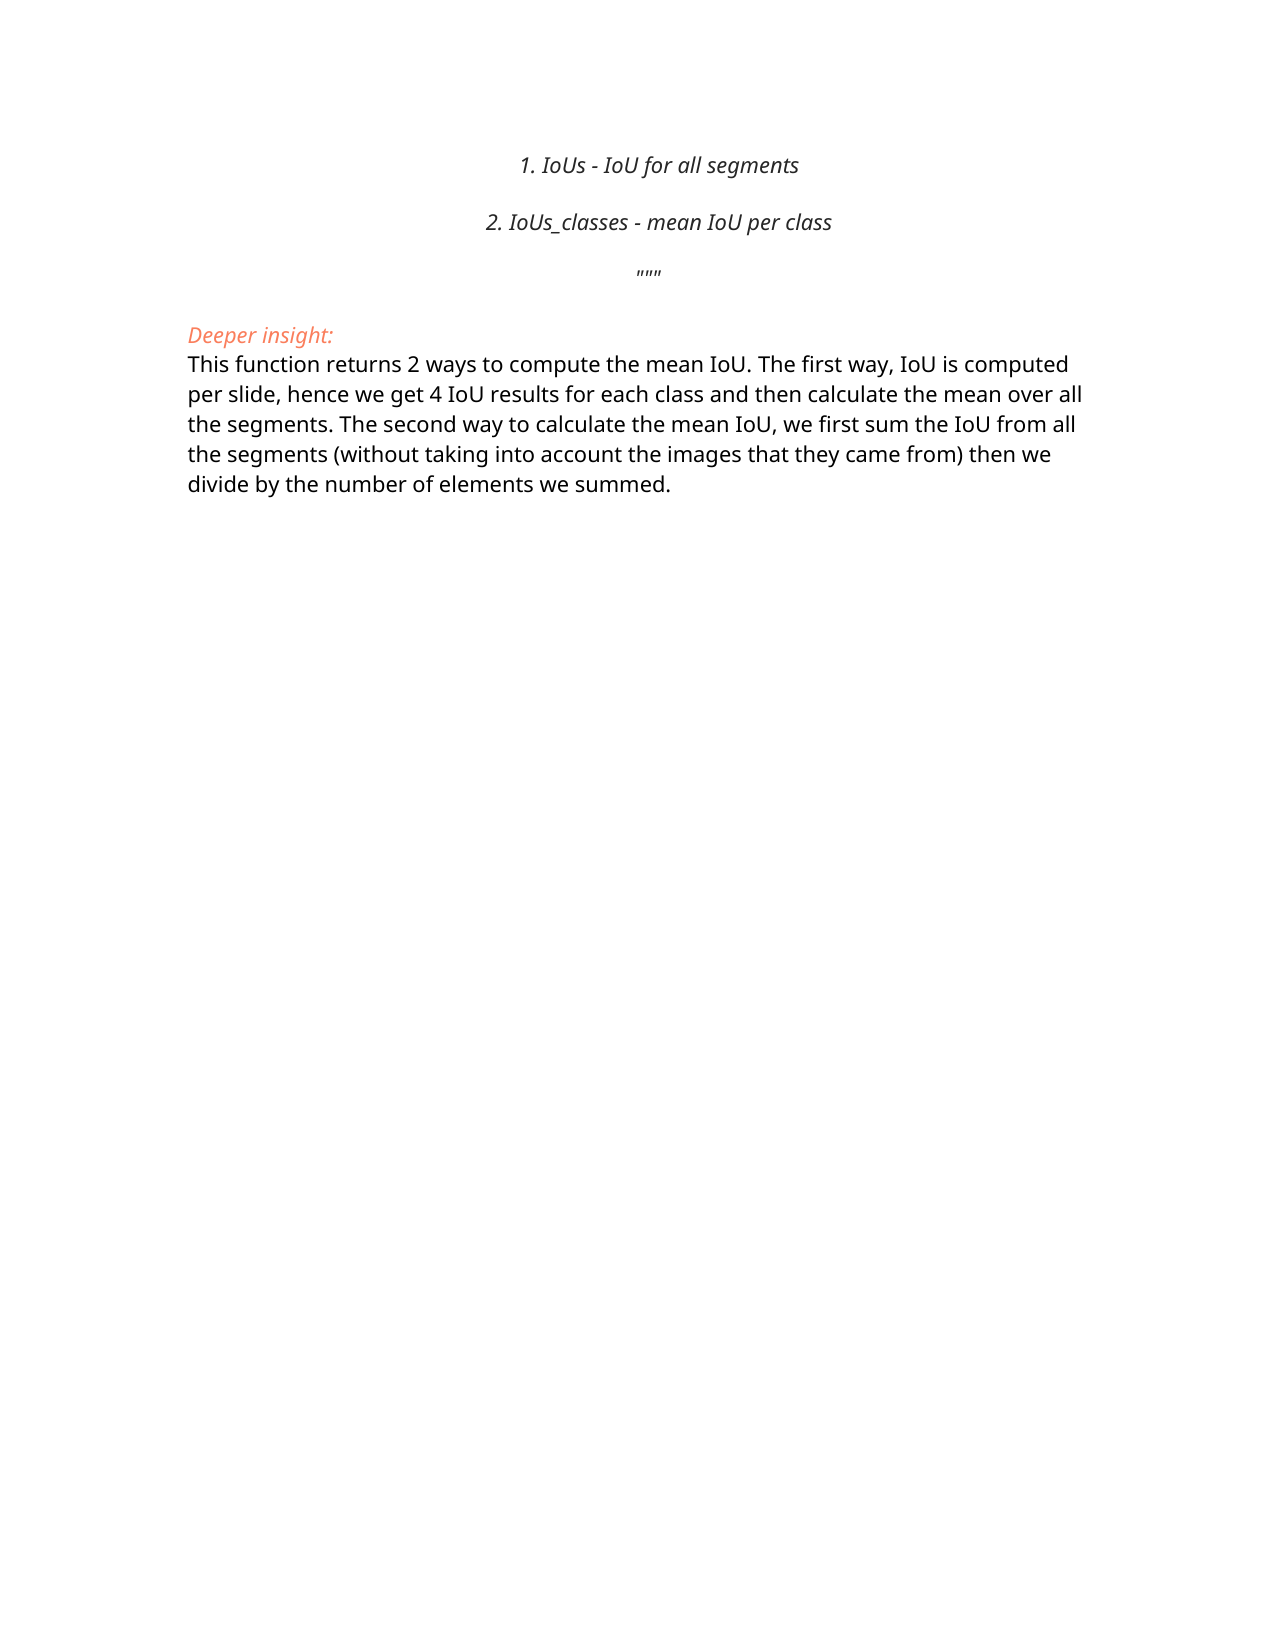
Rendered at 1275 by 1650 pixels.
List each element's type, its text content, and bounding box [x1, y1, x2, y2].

text """ [262, 263, 1012, 293]
text Deeper insight: [187, 320, 1087, 349]
text 2. IoUs_classes - mean IoU per class [262, 207, 1012, 236]
text 1. IoUs - IoU for all segments [262, 150, 1012, 180]
text This function returns 2 ways to compute the mean IoU. The first way, IoU is computed per slide, hence we get 4 IoU results for each class and then calculate the mean over all the segments. The second way to calculate the mean IoU, we first sum the IoU from all the segments (without taking into account the images that they came from) then we divide by the number of elements we summed. [187, 349, 1087, 498]
